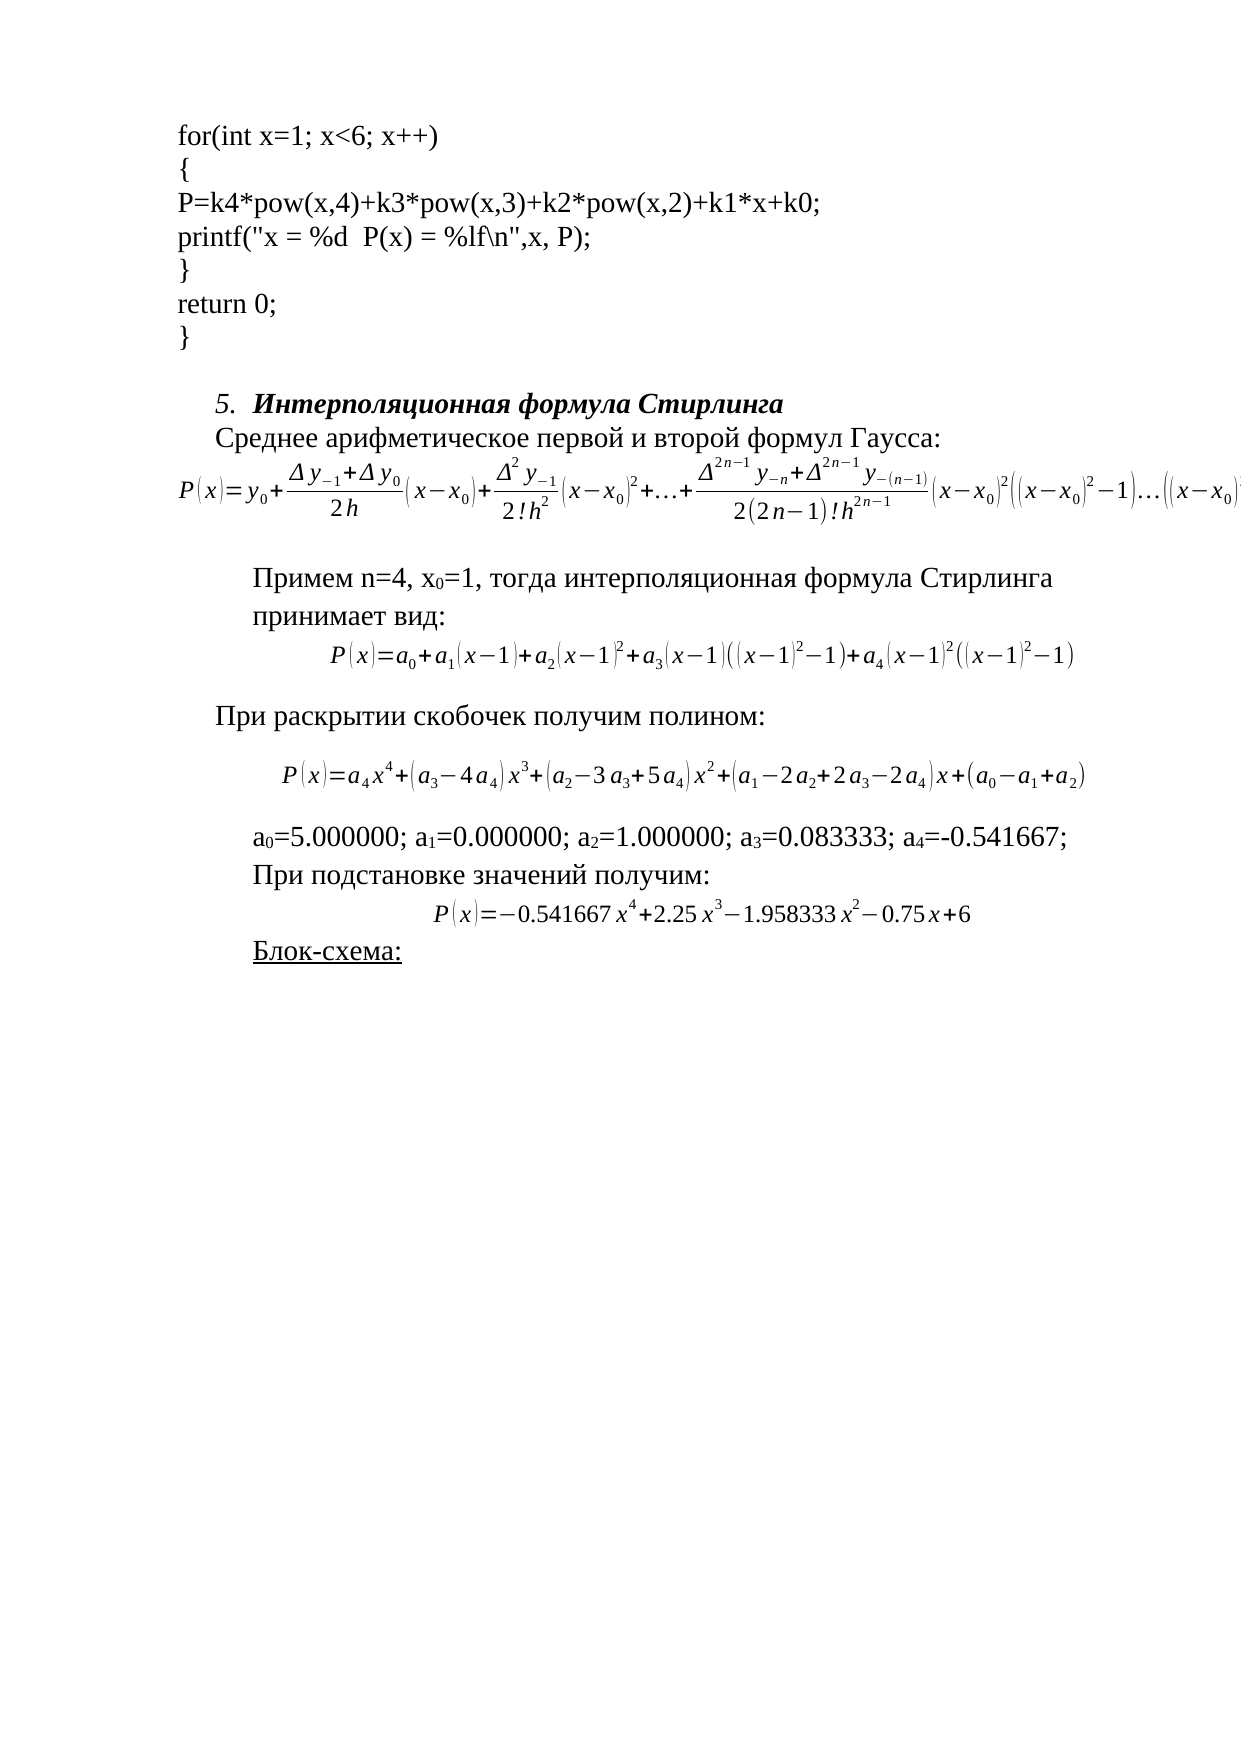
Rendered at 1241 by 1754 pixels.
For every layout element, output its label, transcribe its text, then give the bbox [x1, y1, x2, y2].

list Интерполяционная формула Стирлинга [215, 386, 1152, 420]
text printf("x = %d P(x) = %lf\n",x, P); [177, 219, 1152, 252]
list a0=5.000000; a1=0.000000; a2=1.000000; a3=0.083333; a4=-0.541667; [252, 819, 1152, 852]
list Блок-схема: [252, 933, 1152, 966]
list Примем n=4, x0=1, тогда интерполяционная формула Стирлинга принимает вид: [252, 560, 1152, 632]
text } [177, 252, 1152, 286]
text При раскрытии скобочек получим полином: [215, 698, 1152, 731]
list При подстановке значений получим: [252, 857, 1152, 891]
text for(int x=1; x<6; x++) [177, 118, 1152, 152]
text P=k4*pow(x,4)+k3*pow(x,3)+k2*pow(x,2)+k1*x+k0; [177, 185, 1152, 219]
text { [177, 152, 1152, 185]
text } [177, 319, 1152, 353]
text return 0; [177, 286, 1152, 319]
text Среднее арифметическое первой и второй формул Гаусса: [215, 420, 1152, 453]
